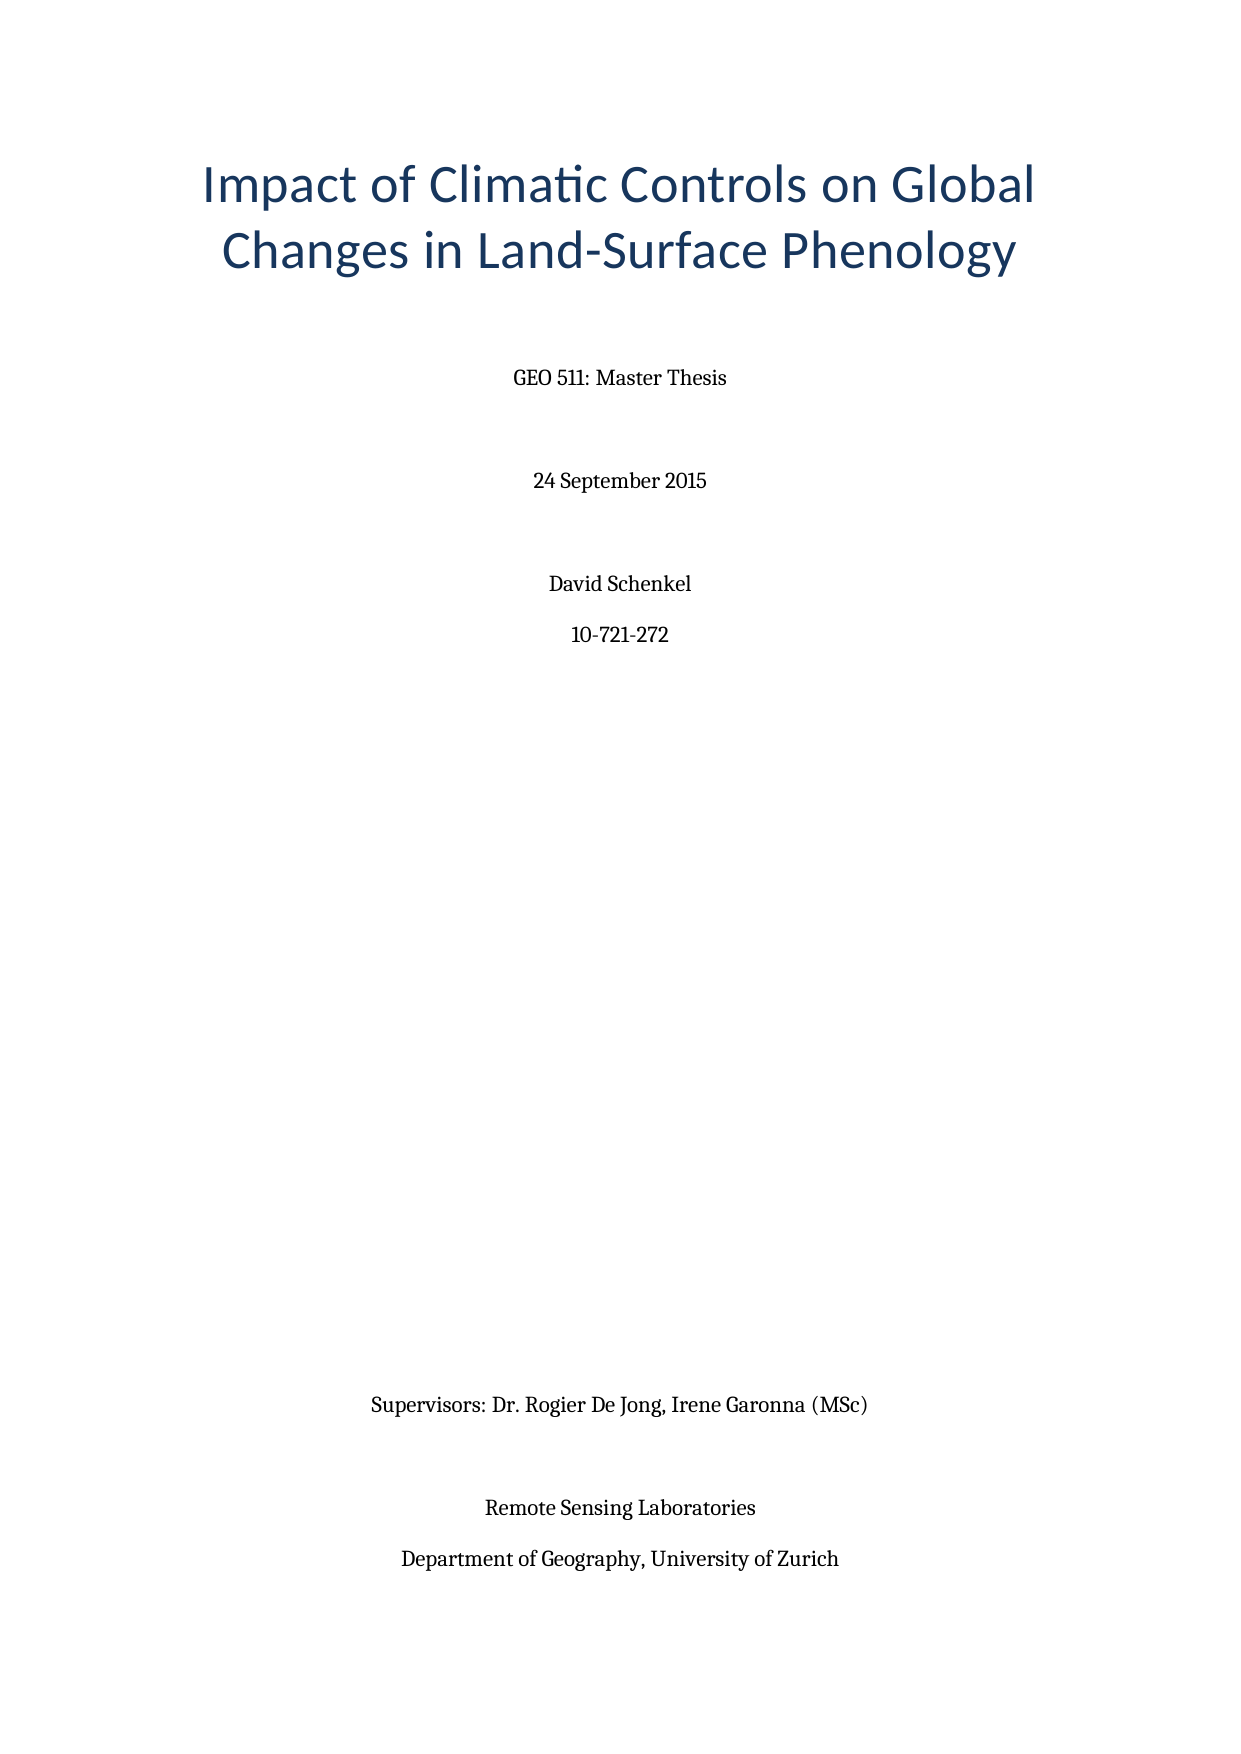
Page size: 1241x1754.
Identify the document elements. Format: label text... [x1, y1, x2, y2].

text Remote Sensing Laboratories [187, 1495, 1053, 1521]
text Department of Geography, University of Zurich [187, 1546, 1053, 1572]
text Supervisors: Dr. Rogier De Jong, Irene Garonna (MSc) [187, 1392, 1053, 1418]
text 24 September 2015 [187, 468, 1053, 494]
title Impact of Climatic Controls on Global Changes in Land-Surface Phenology [187, 150, 1053, 282]
text 10-721-272 [187, 622, 1053, 648]
text David Schenkel [187, 570, 1053, 597]
text GEO 511: Master Thesis [187, 365, 1053, 391]
